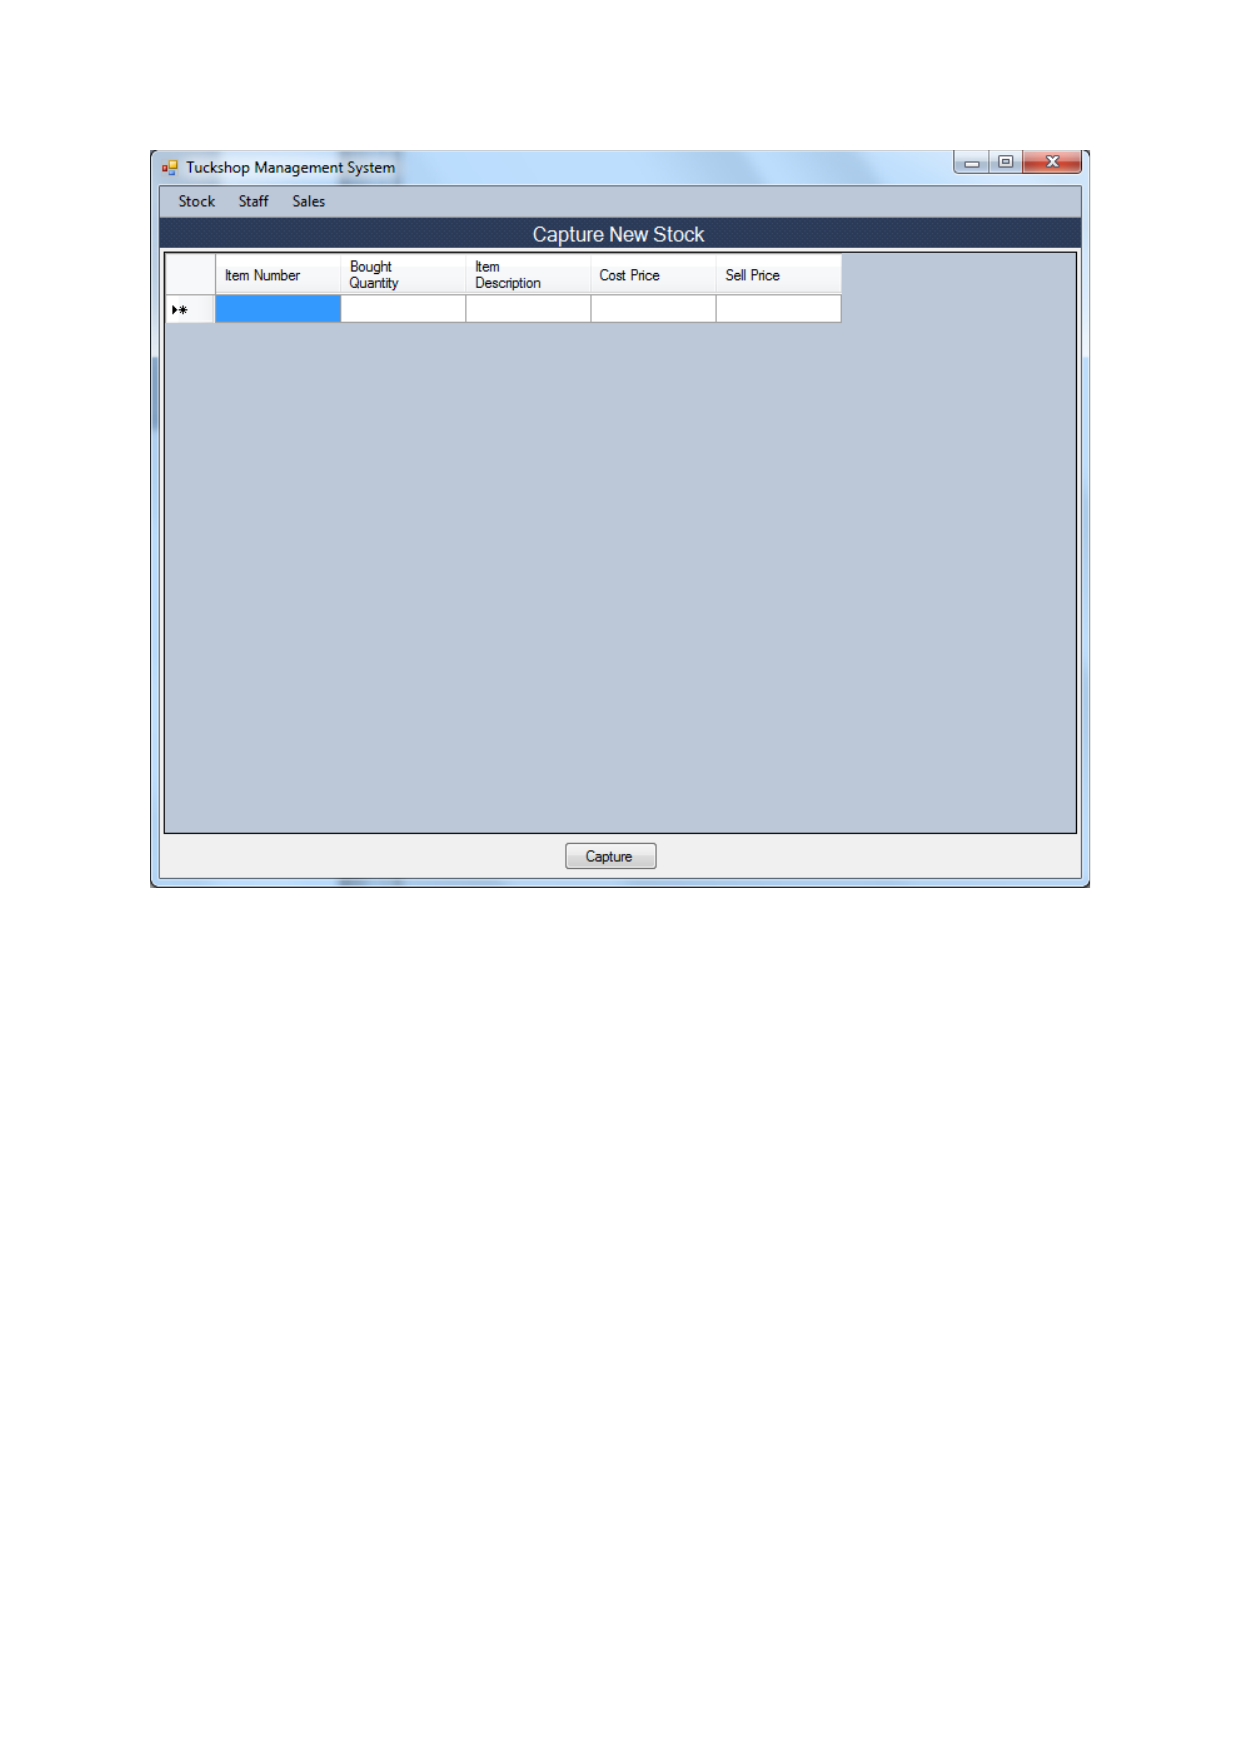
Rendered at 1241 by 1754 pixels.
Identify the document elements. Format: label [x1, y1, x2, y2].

picture [150, 150, 1091, 888]
